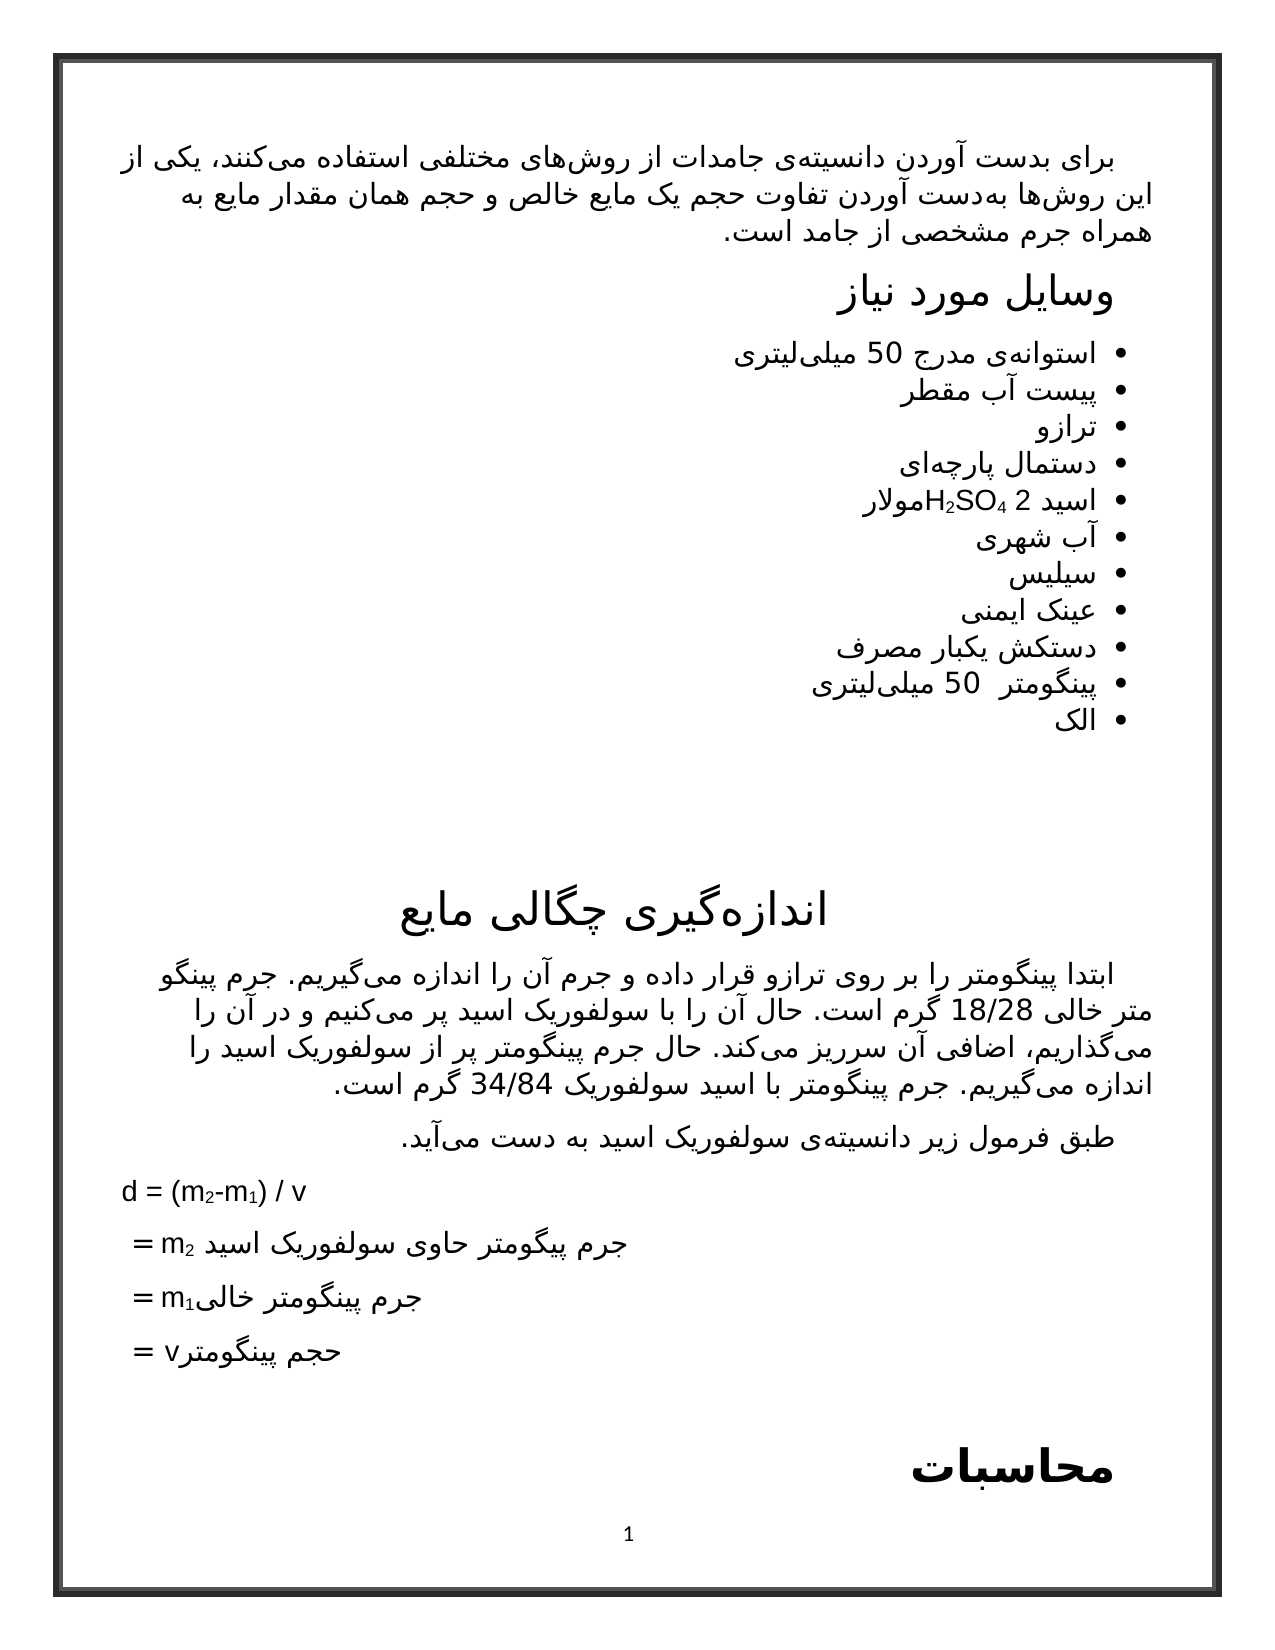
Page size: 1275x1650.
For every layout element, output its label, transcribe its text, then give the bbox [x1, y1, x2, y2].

text ابتدا پینگومتر را بر روی ترازو قرار داده و جرم آن را اندازه می‌گیریم. جرم پینگو متر خالی 18/28 گرم است. حال آن را با سولفوریک اسید پر می‌کنیم و در آن را می‌گذاریم، اضافی آن سرریز می‌کند. حال جرم پینگومتر پر از سولفوریک اسید را اندازه می‌گیریم. جرم پینگومتر با اسید سولفوریک 34/84 گرم است. [112, 957, 1153, 1101]
list ترازو [112, 409, 1153, 443]
list عینک ایمنی [112, 593, 1153, 627]
text جرم پینگومتر خالیm1 = [122, 1280, 1153, 1314]
text وسایل مورد نیاز [112, 267, 1153, 316]
list دستکش یکبار مصرف [112, 630, 1153, 664]
list دستمال پارچه‌ای [112, 446, 1153, 480]
list الک [112, 703, 1153, 737]
text طبق فرمول زیر دانسیته‌ی سولفوریک اسید به دست می‌آید. [122, 1120, 1153, 1154]
text جرم پیگومتر حاوی سولفوریک اسید m2 = [122, 1227, 1153, 1261]
text برای بدست آوردن دانسیته‌ی جامدات از روش‌های مختلفی استفاده می‌کنند، یکی از این روش‌ها به‌دست آوردن تفاوت حجم یک مایع خالص و حجم همان مقدار مایع به همراه جرم مشخصی از جامد است. [112, 141, 1153, 248]
text d = (m2-m1) / v [122, 1174, 1153, 1207]
list پیست آب مقطر [112, 373, 1153, 407]
text محاسبات [112, 1440, 1153, 1494]
text اندازه‌گیری چگالی مایع [112, 883, 1153, 936]
list سیلیس [112, 557, 1153, 591]
list آب شهری [112, 520, 1153, 554]
text حجم پینگومترv = [122, 1334, 1153, 1368]
list استوانه‌ی مدرج 50 میلی‌لیتری [112, 336, 1153, 370]
list پینگومتر 50 میلی‌لیتری [112, 667, 1153, 701]
list اسید H2SO4 2مولار [112, 483, 1153, 517]
